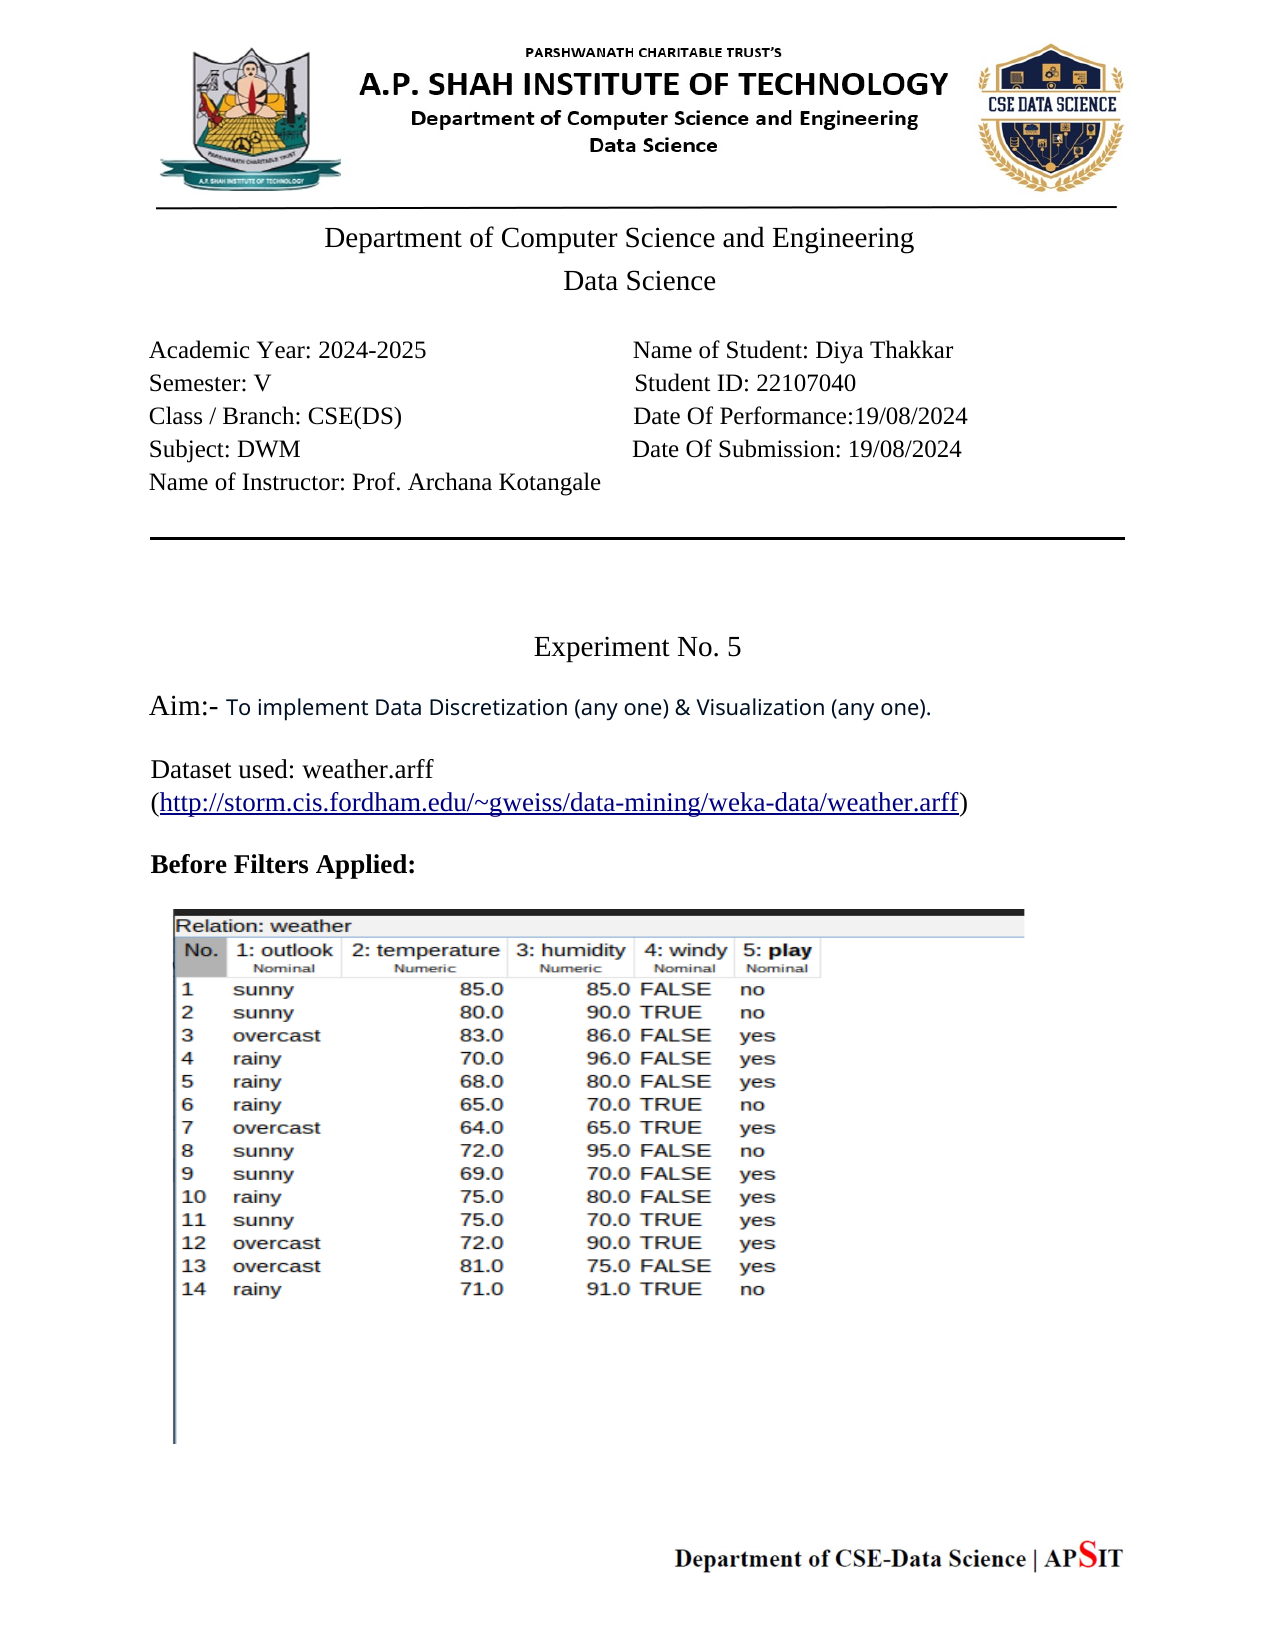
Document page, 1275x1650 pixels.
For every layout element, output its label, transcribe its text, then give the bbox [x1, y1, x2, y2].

subtitle Department of Computer Science and Engineering [324, 221, 1057, 254]
text Before Filters Applied: [150, 848, 1057, 879]
text Data Science [222, 263, 1057, 297]
text Dataset used: weather.arff (http://storm.cis.fordham.edu/~gweiss/data-mining/weka-data/weather.arff) [150, 753, 1057, 817]
text Academic Year: 2024-2025 Name of Student: Diya Thakkar [149, 335, 1057, 364]
text Experiment No. 5 [222, 629, 1053, 663]
text Subject: DWM Date Of Submission: 19/08/2024 [149, 434, 1057, 463]
picture [668, 1539, 1129, 1576]
picture [172, 909, 1025, 1444]
picture [144, 30, 1137, 218]
text Semester: V Student ID: 22107040 [149, 368, 1057, 397]
text Class / Branch: CSE(DS) Date Of Performance:19/08/2024 [149, 401, 1057, 430]
text Name of Instructor: Prof. Archana Kotangale [149, 467, 1057, 496]
text Aim:- To implement Data Discretization (any one) & Visualization (any one). [149, 688, 1057, 722]
